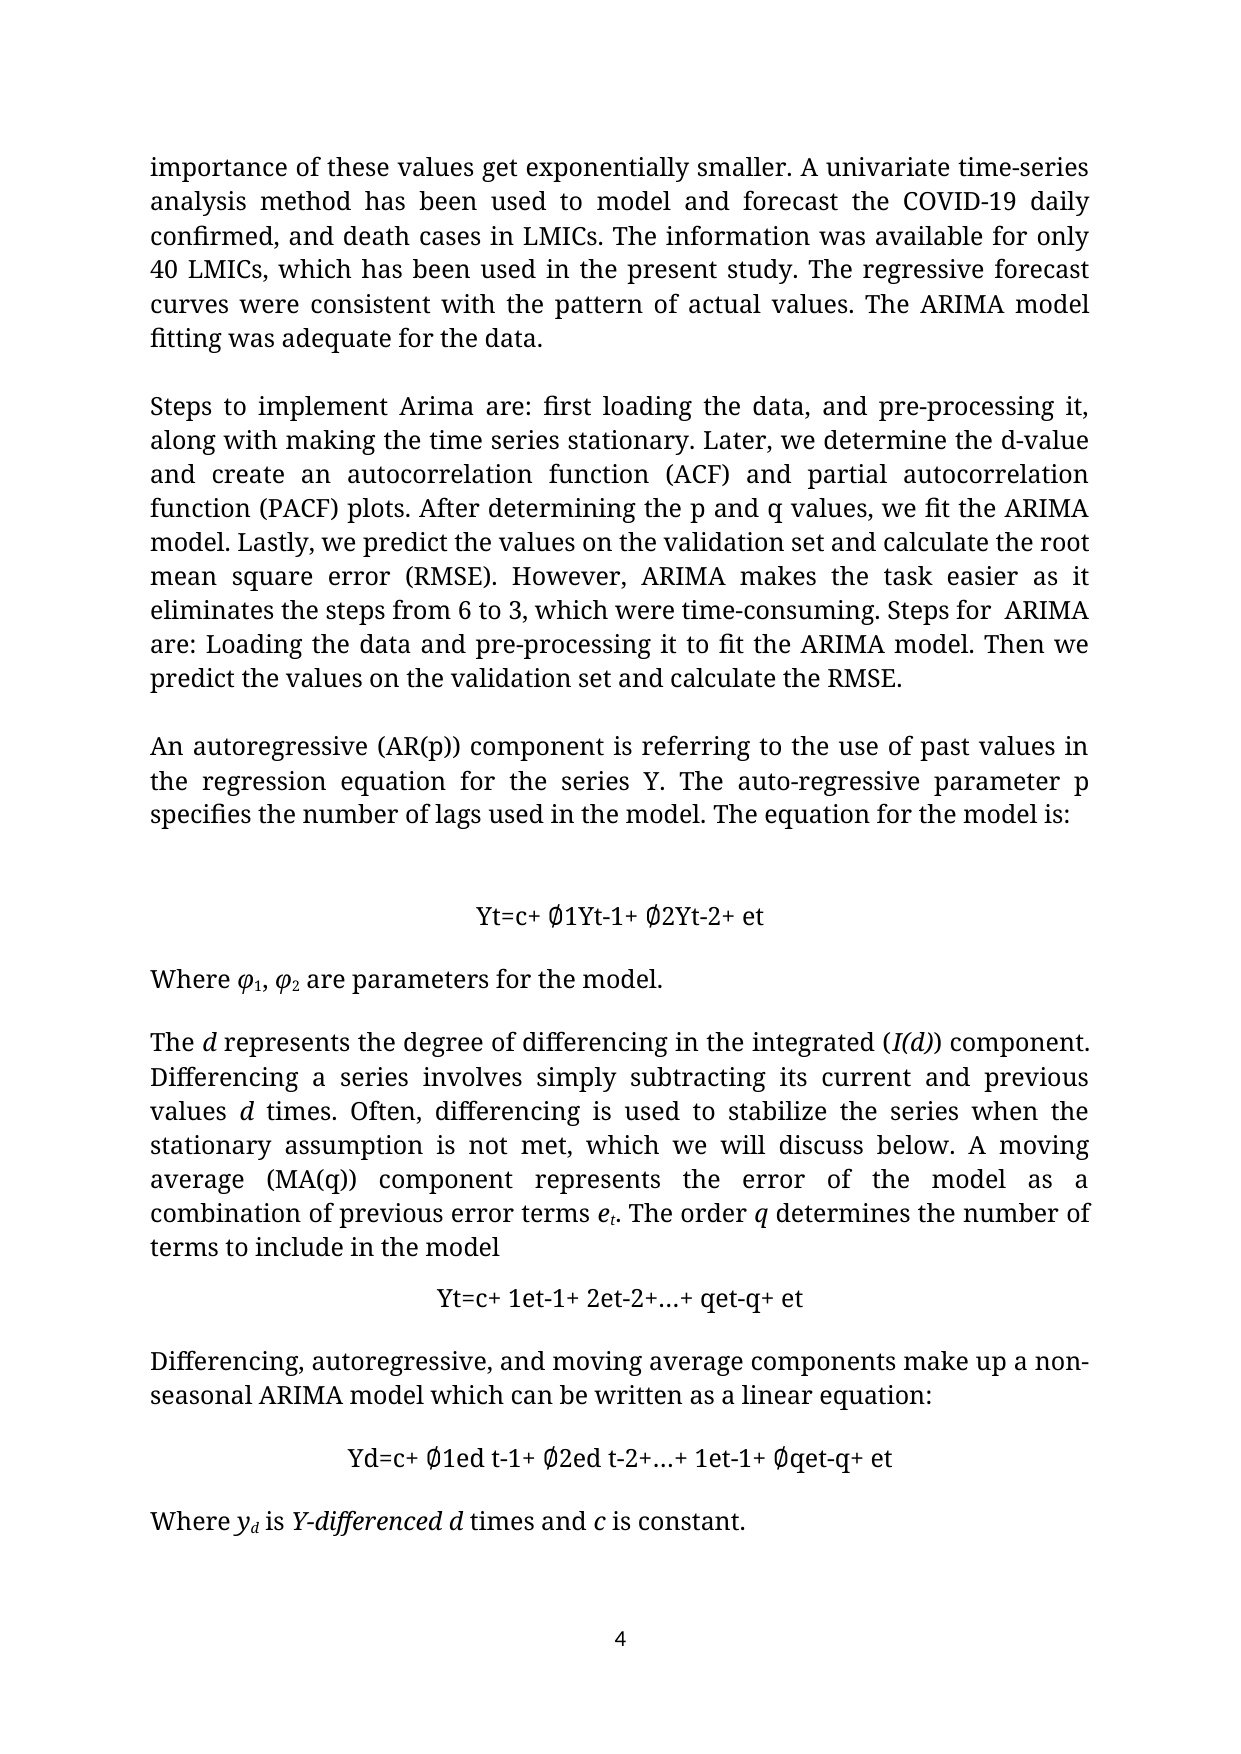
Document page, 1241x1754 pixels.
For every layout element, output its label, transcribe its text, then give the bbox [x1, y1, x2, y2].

text Differencing, autoregressive, and moving average components make up a non-seasonal ARIMA model which can be written as a linear equation: [150, 1343, 1090, 1412]
text Where yd is Y-differenced d times and c is constant. [150, 1504, 1090, 1538]
text Yt=c+ 1et-1+ 2et-2+…+ qet-q+ et [150, 1280, 1090, 1314]
text Steps to implement Arima are: first loading the data, and pre-processing it, along with making the time series stationary. Later, we determine the d-value and create an autocorrelation function (ACF) and partial autocorrelation function (PACF) plots. After determining the p and q values, we fit the ARIMA model. Lastly, we predict the values on the validation set and calculate the root mean square error (RMSE). However, ARIMA makes the task easier as it eliminates the steps from 6 to 3, which were time-consuming. Steps for ARIMA are: Loading the data and pre-processing it to fit the ARIMA model. Then we predict the values on the validation set and calculate the RMSE. [150, 388, 1090, 695]
text Where φ1, φ2 are parameters for the model. [150, 962, 1090, 996]
text An autoregressive (AR(p)) component is referring to the use of past values in the regression equation for the series Y. The auto-regressive parameter p specifies the number of lags used in the model. The equation for the model is: [150, 729, 1090, 831]
text The d represents the degree of differencing in the integrated (I(d)) component. Differencing a series involves simply subtracting its current and previous values d times. Often, differencing is used to stabilize the series when the stationary assumption is not met, which we will discuss below. A moving average (MA(q)) component represents the error of the model as a combination of previous error terms et. The order q determines the number of terms to include in the model [150, 1025, 1090, 1263]
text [150, 150, 1090, 354]
